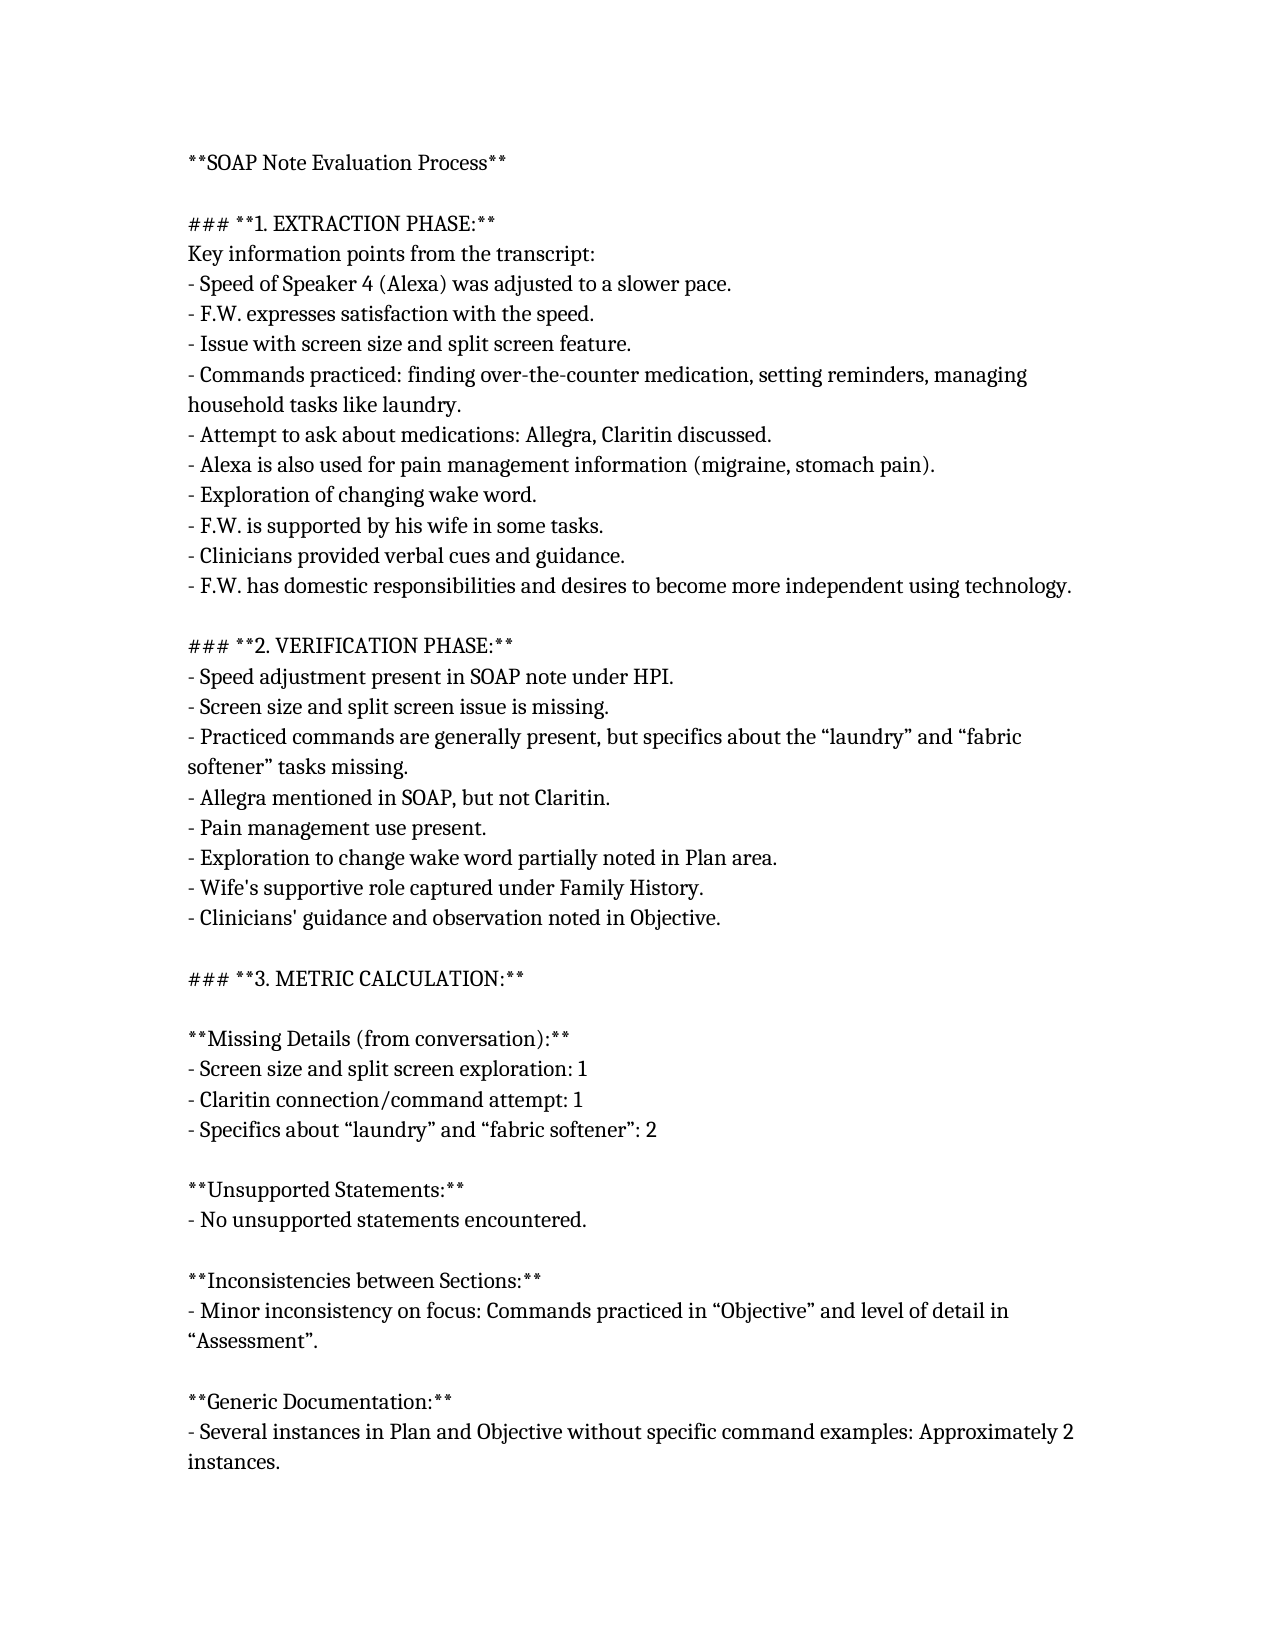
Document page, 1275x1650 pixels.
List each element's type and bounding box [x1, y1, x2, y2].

text [187, 150, 1087, 1475]
